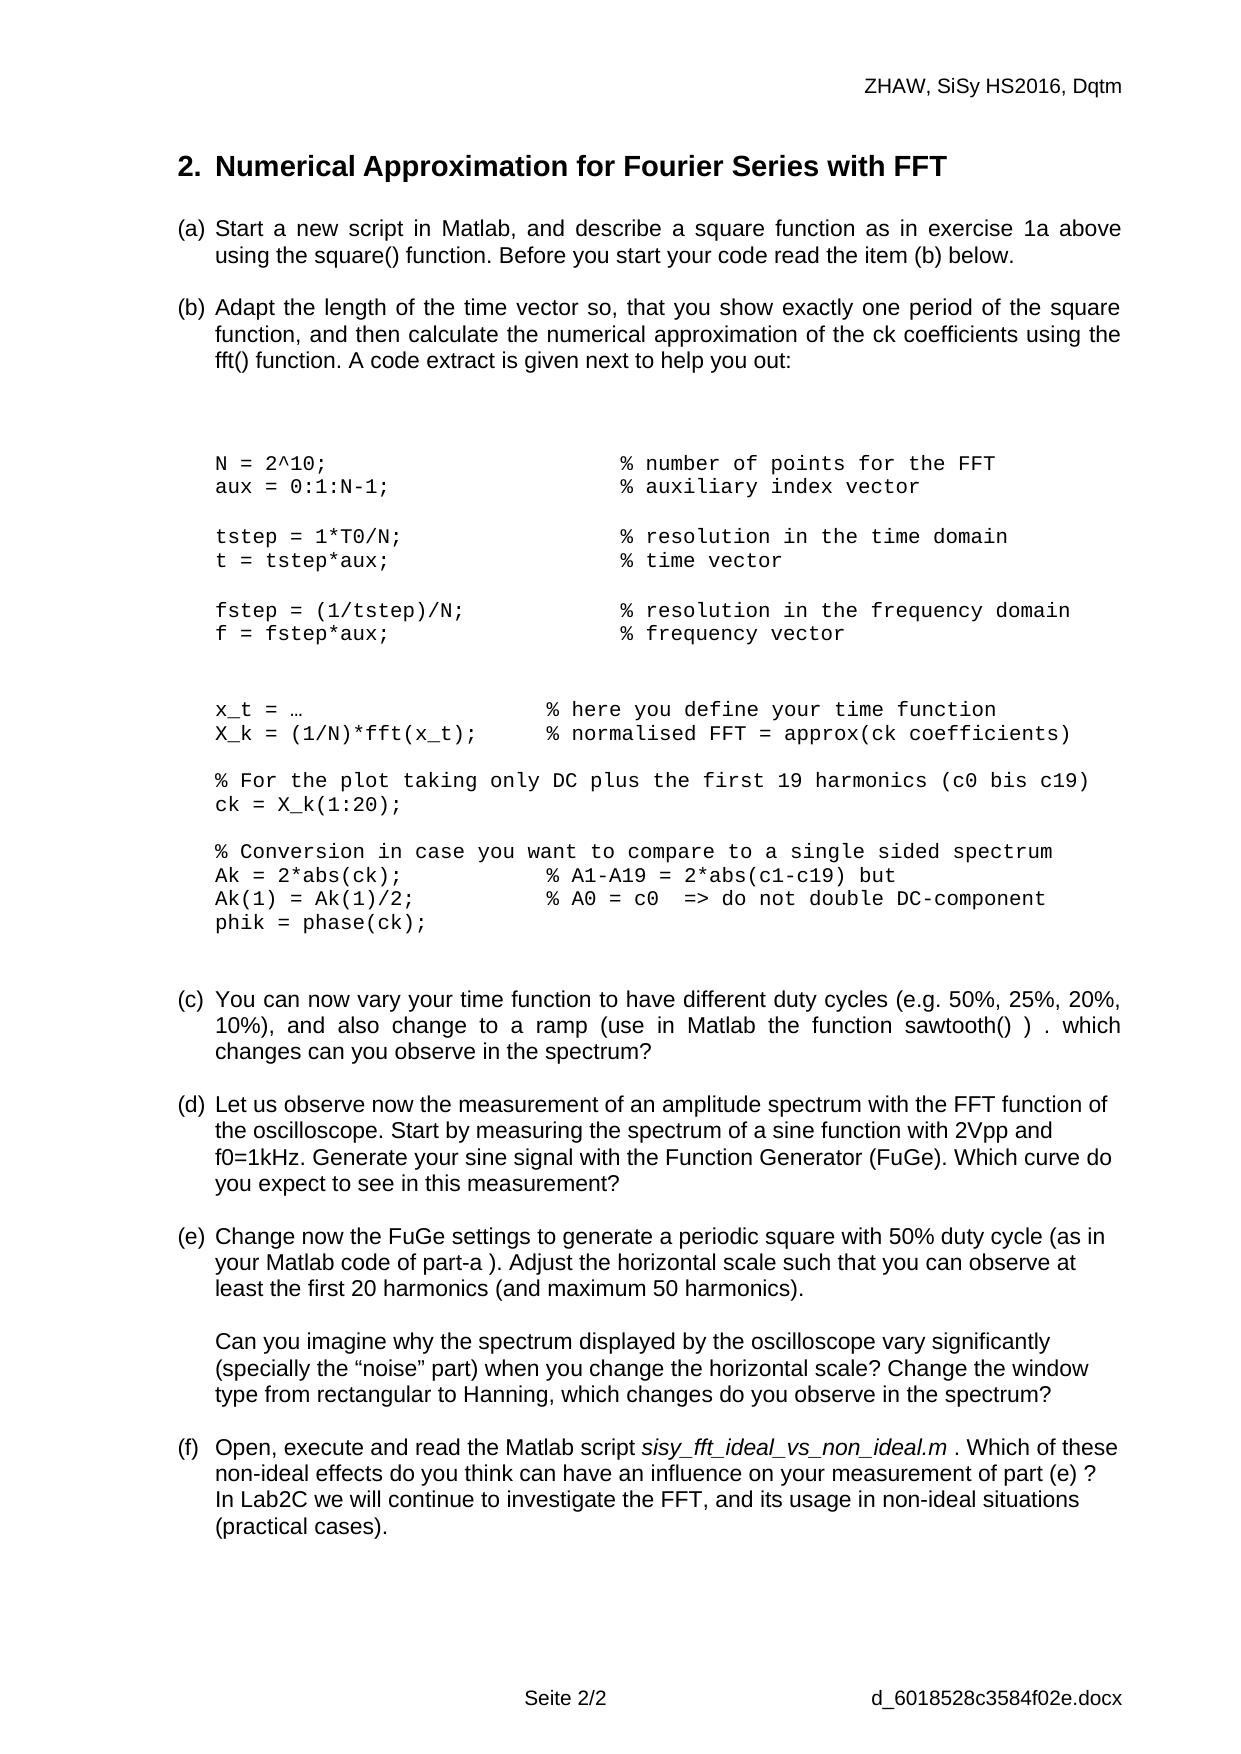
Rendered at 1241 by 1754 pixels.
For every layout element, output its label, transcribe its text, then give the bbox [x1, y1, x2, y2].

text Ak(1) = Ak(1)/2; % A0 = c0 => do not double DC-component [215, 888, 1122, 912]
text f = fstep*aux; % frequency vector [215, 623, 1122, 647]
subtitle Numerical Approximation for Fourier Series with FFT [177, 149, 1122, 183]
text Can you imagine why the spectrum displayed by the oscilloscope vary significantly (specially the “noise” part) when you change the horizontal scale? Change the window type from rectangular to Hanning, which changes do you observe in the spectrum? [215, 1328, 1122, 1407]
text Ak = 2*abs(ck); % A1-A19 = 2*abs(c1-c19) but [215, 864, 1122, 888]
list Let us observe now the measurement of an amplitude spectrum with the FFT function of the oscilloscope. Start by measuring the spectrum of a sine function with 2Vpp and f0=1kHz. Generate your sine signal with the Function Generator (FuGe). Which curve do you expect to see in this measurement? [177, 1091, 1122, 1196]
list Start a new script in Matlab, and describe a square function as in exercise 1a above using the square() function. Before you start your code read the item (b) below. [177, 215, 1122, 268]
list You can now vary your time function to have different duty cycles (e.g. 50%, 25%, 20%, 10%), and also change to a ramp (use in Matlab the function sawtooth() ) . which changes can you observe in the spectrum? [177, 986, 1122, 1064]
text ck = X_k(1:20); [215, 794, 1122, 817]
text fstep = (1/tstep)/N; % resolution in the frequency domain [215, 600, 1122, 623]
list Adapt the length of the time vector so, that you show exactly one period of the square function, and then calculate the numerical approximation of the ck coefficients using the fft() function. A code extract is given next to help you out: [177, 294, 1122, 373]
text % For the plot taking only DC plus the first 19 harmonics (c0 bis c19) [215, 770, 1122, 794]
text x_t = … % here you define your time function [215, 699, 1122, 723]
text tstep = 1*T0/N; % resolution in the time domain [215, 526, 1122, 550]
text t = tstep*aux; % time vector [215, 550, 1122, 573]
list Open, execute and read the Matlab script sisy_fft_ideal_vs_non_ideal.m . Which of these non-ideal effects do you think can have an influence on your measurement of part (e) ? [177, 1433, 1122, 1486]
text % Conversion in case you want to compare to a single sided spectrum [215, 841, 1122, 864]
text phik = phase(ck); [215, 912, 1122, 936]
list Change now the FuGe settings to generate a periodic square with 50% duty cycle (as in your Matlab code of part-a ). Adjust the horizontal scale such that you can observe at least the first 20 harmonics (and maximum 50 harmonics). [177, 1223, 1122, 1302]
text In Lab2C we will continue to investigate the FFT, and its usage in non-ideal situations (practical cases). [215, 1486, 1122, 1539]
text X_k = (1/N)*fft(x_t); % normalised FFT = approx(ck coefficients) [215, 723, 1122, 746]
text aux = 0:1:N-1; % auxiliary index vector [215, 476, 1122, 500]
text N = 2^10; % number of points for the FFT [215, 452, 1122, 476]
